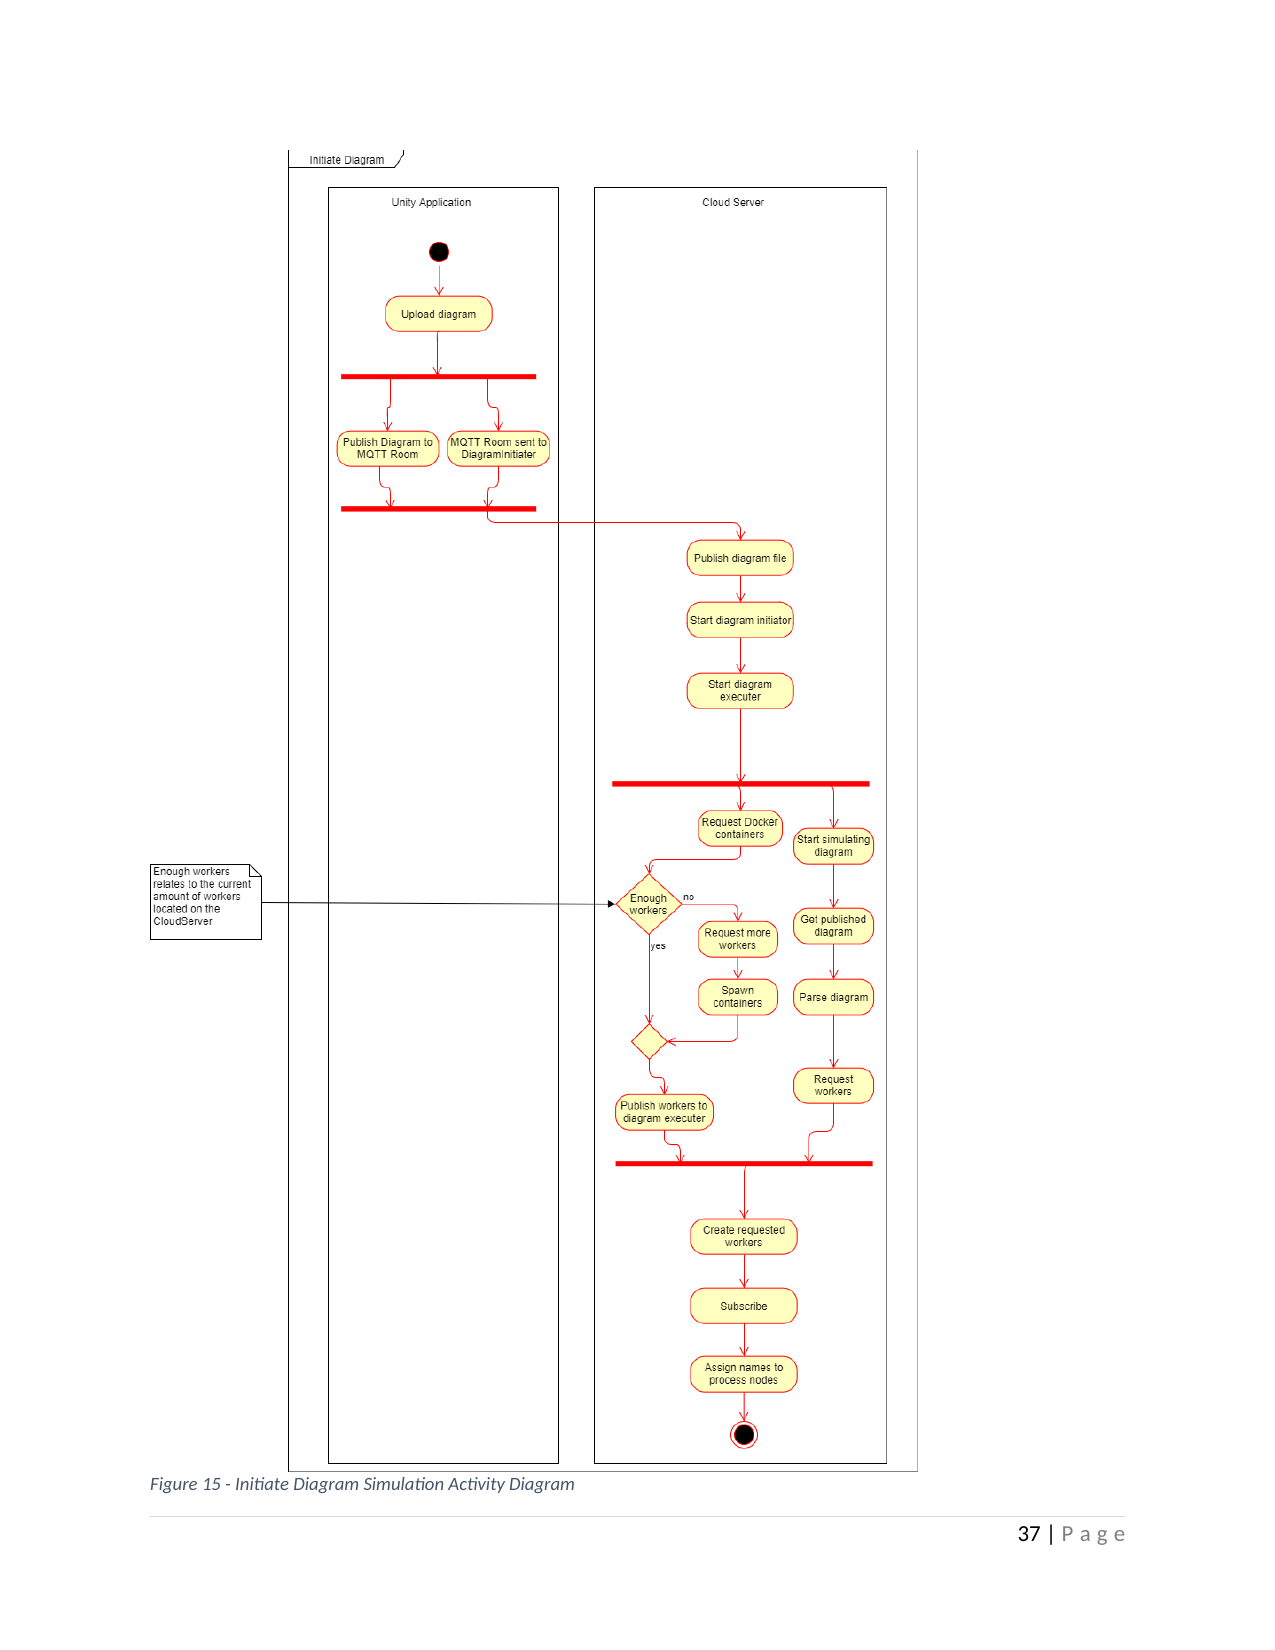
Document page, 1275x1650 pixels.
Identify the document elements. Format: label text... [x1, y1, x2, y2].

text Figure 15 - Initiate Diagram Simulation Activity Diagram [150, 1472, 1125, 1495]
picture [150, 150, 918, 1472]
